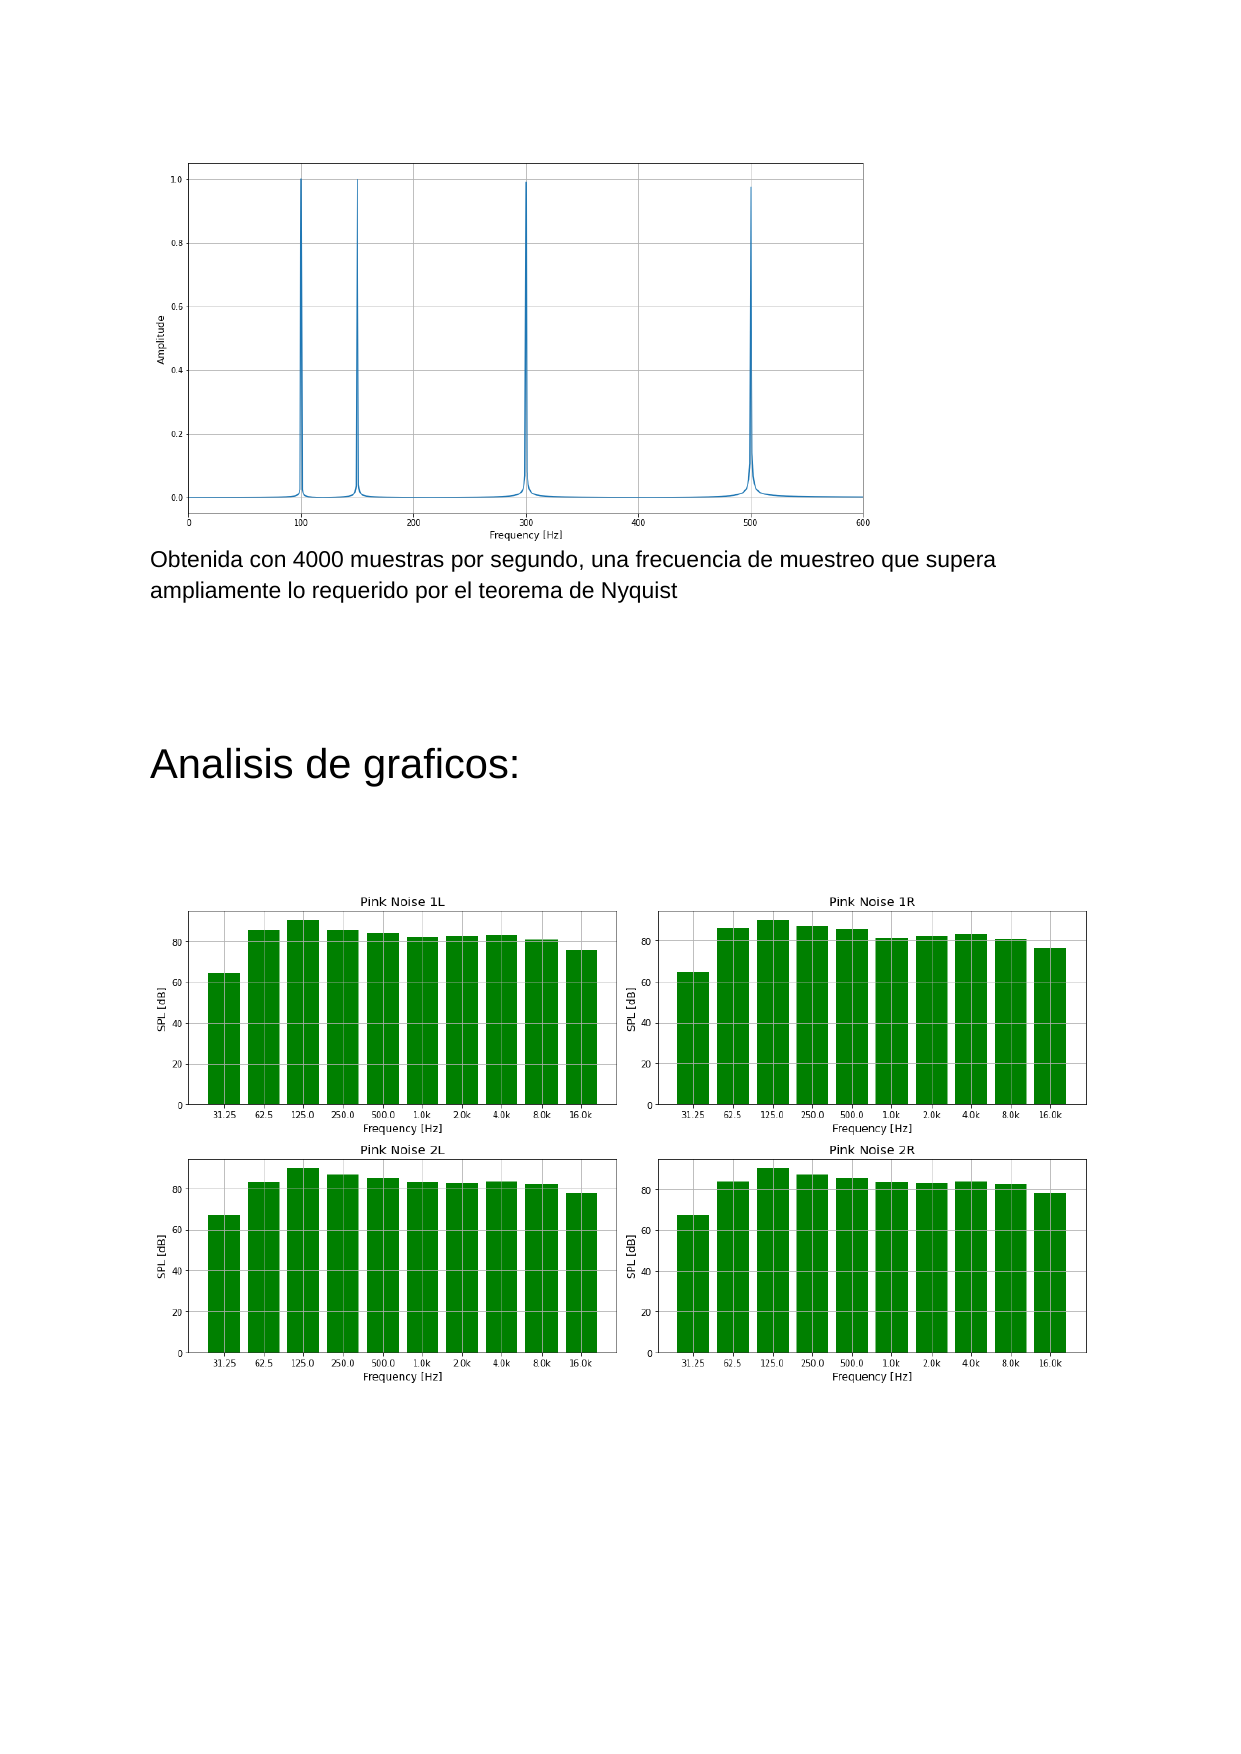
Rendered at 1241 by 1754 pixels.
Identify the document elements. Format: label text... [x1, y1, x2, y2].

subtitle Analisis de graficos: [150, 739, 1090, 787]
picture [150, 150, 879, 543]
text Obtenida con 4000 muestras por segundo, una frecuencia de muestreo que supera ampliamente lo requerido por el teorema de Nyquist [150, 546, 1090, 603]
picture [150, 890, 1091, 1388]
